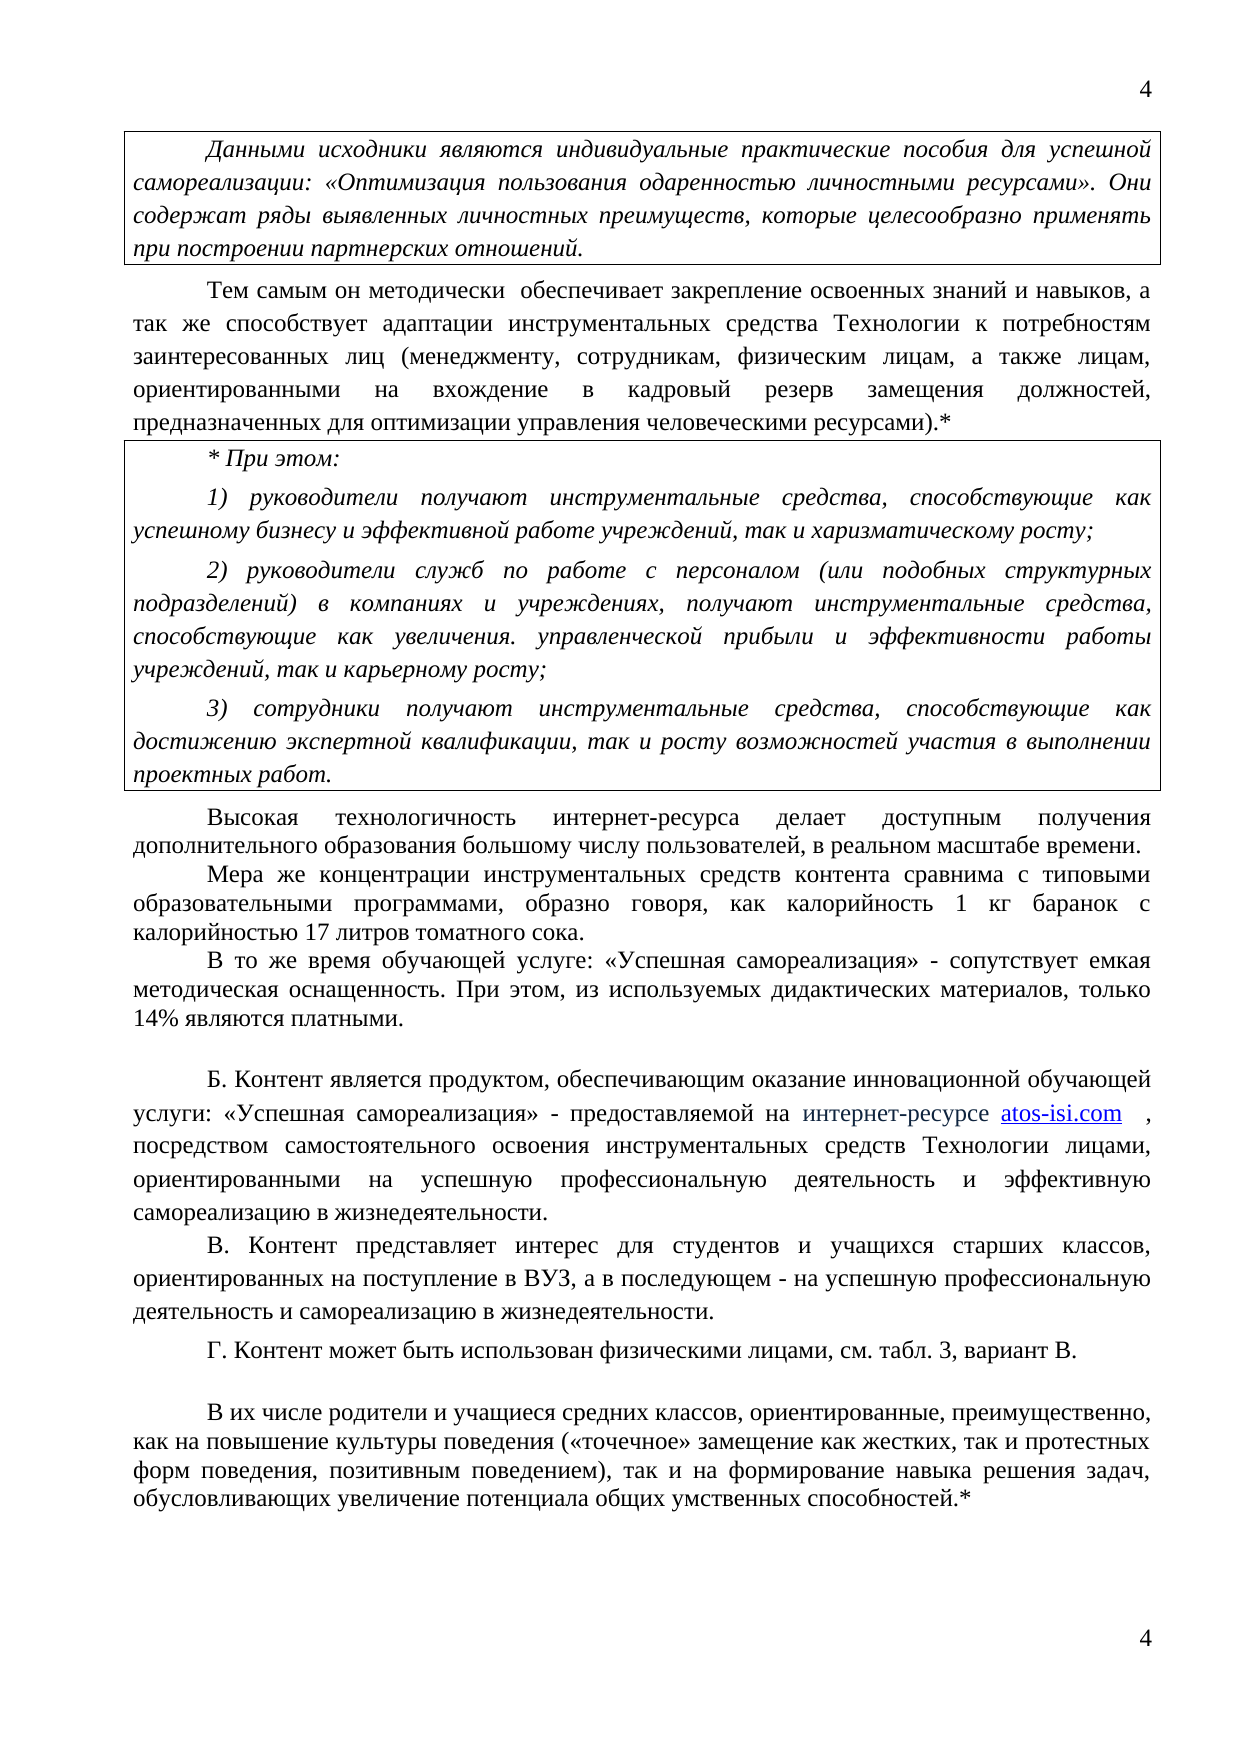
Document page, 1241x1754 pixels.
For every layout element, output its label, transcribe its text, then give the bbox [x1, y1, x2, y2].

text В то же время обучающей услуге: «Успешная самореализация» - сопутствует емкая методическая оснащенность. При этом, из используемых дидактических материалов, только 14% являются платными. [133, 945, 1152, 1032]
text Данными исходники являются индивидуальные практические пособия для успешной самореализации: «Оптимизация пользования одаренностью личностными ресурсами». Они содержат ряды выявленных личностных преимуществ, которые целесообразно применять при построении партнерских отношений. [125, 132, 1160, 264]
text 1) руководители получают инструментальные средства, способствующие как успешному бизнесу и эффективной работе учреждений, так и харизматическому росту; [125, 479, 1160, 544]
text 2) руководители служб по работе с персоналом (или подобных структурных подразделений) в компаниях и учреждениях, получают инструментальные средства, способствующие как увеличения. управленческой прибыли и эффективности работы учреждений, так и карьерному росту; [125, 552, 1160, 683]
text В. Контент представляет интерес для студентов и учащихся старших классов, ориентированных на поступление в ВУЗ, а в последующем - на успешную профессиональную деятельность и самореализацию в жизнедеятельности. [133, 1230, 1152, 1324]
text Тем самым он методически обеспечивает закрепление освоенных знаний и навыков, а так же способствует адаптации инструментальных средства Технологии к потребностям заинтересованных лиц (менеджменту, сотрудникам, физическим лицам, а также лицам, ориентированными на вхождение в кадровый резерв замещения должностей, предназначенных для оптимизации управления человеческими ресурсами).* [133, 275, 1152, 436]
text Г. Контент может быть использован физическими лицами, см. табл. 3, вариант В. [133, 1335, 1152, 1364]
text Высокая технологичность интернет-ресурса делает доступным получения дополнительного образования большому числу пользователей, в реальном масштабе времени. [133, 802, 1152, 859]
text Мера же концентрации инструментальных средств контента сравнима с типовыми образовательными программами, образно говоря, как калорийность 1 кг баранок с калорийностью 17 литров томатного сока. [133, 859, 1152, 945]
text Б. Контент является продуктом, обеспечивающим оказание инновационной обучающей услуги: «Успешная самореализация» - предоставляемой на интернет-ресурсе atos-isi.com , посредством самостоятельного освоения инструментальных средств Технологии лицами, ориентированными на успешную профессиональную деятельность и эффективную самореализацию в жизнедеятельности. [133, 1064, 1152, 1225]
text * При этом: [125, 441, 1160, 472]
text В их числе родители и учащиеся средних классов, ориентированные, преимущественно, как на повышение культуры поведения («точечное» замещение как жестких, так и протестных форм поведения, позитивным поведением), так и на формирование навыка решения задач, обусловливающих увеличение потенциала общих умственных способностей.* [133, 1397, 1152, 1512]
text 3) сотрудники получают инструментальные средства, способствующие как достижению экспертной квалификации, так и росту возможностей участия в выполнении проектных работ. [125, 690, 1160, 790]
